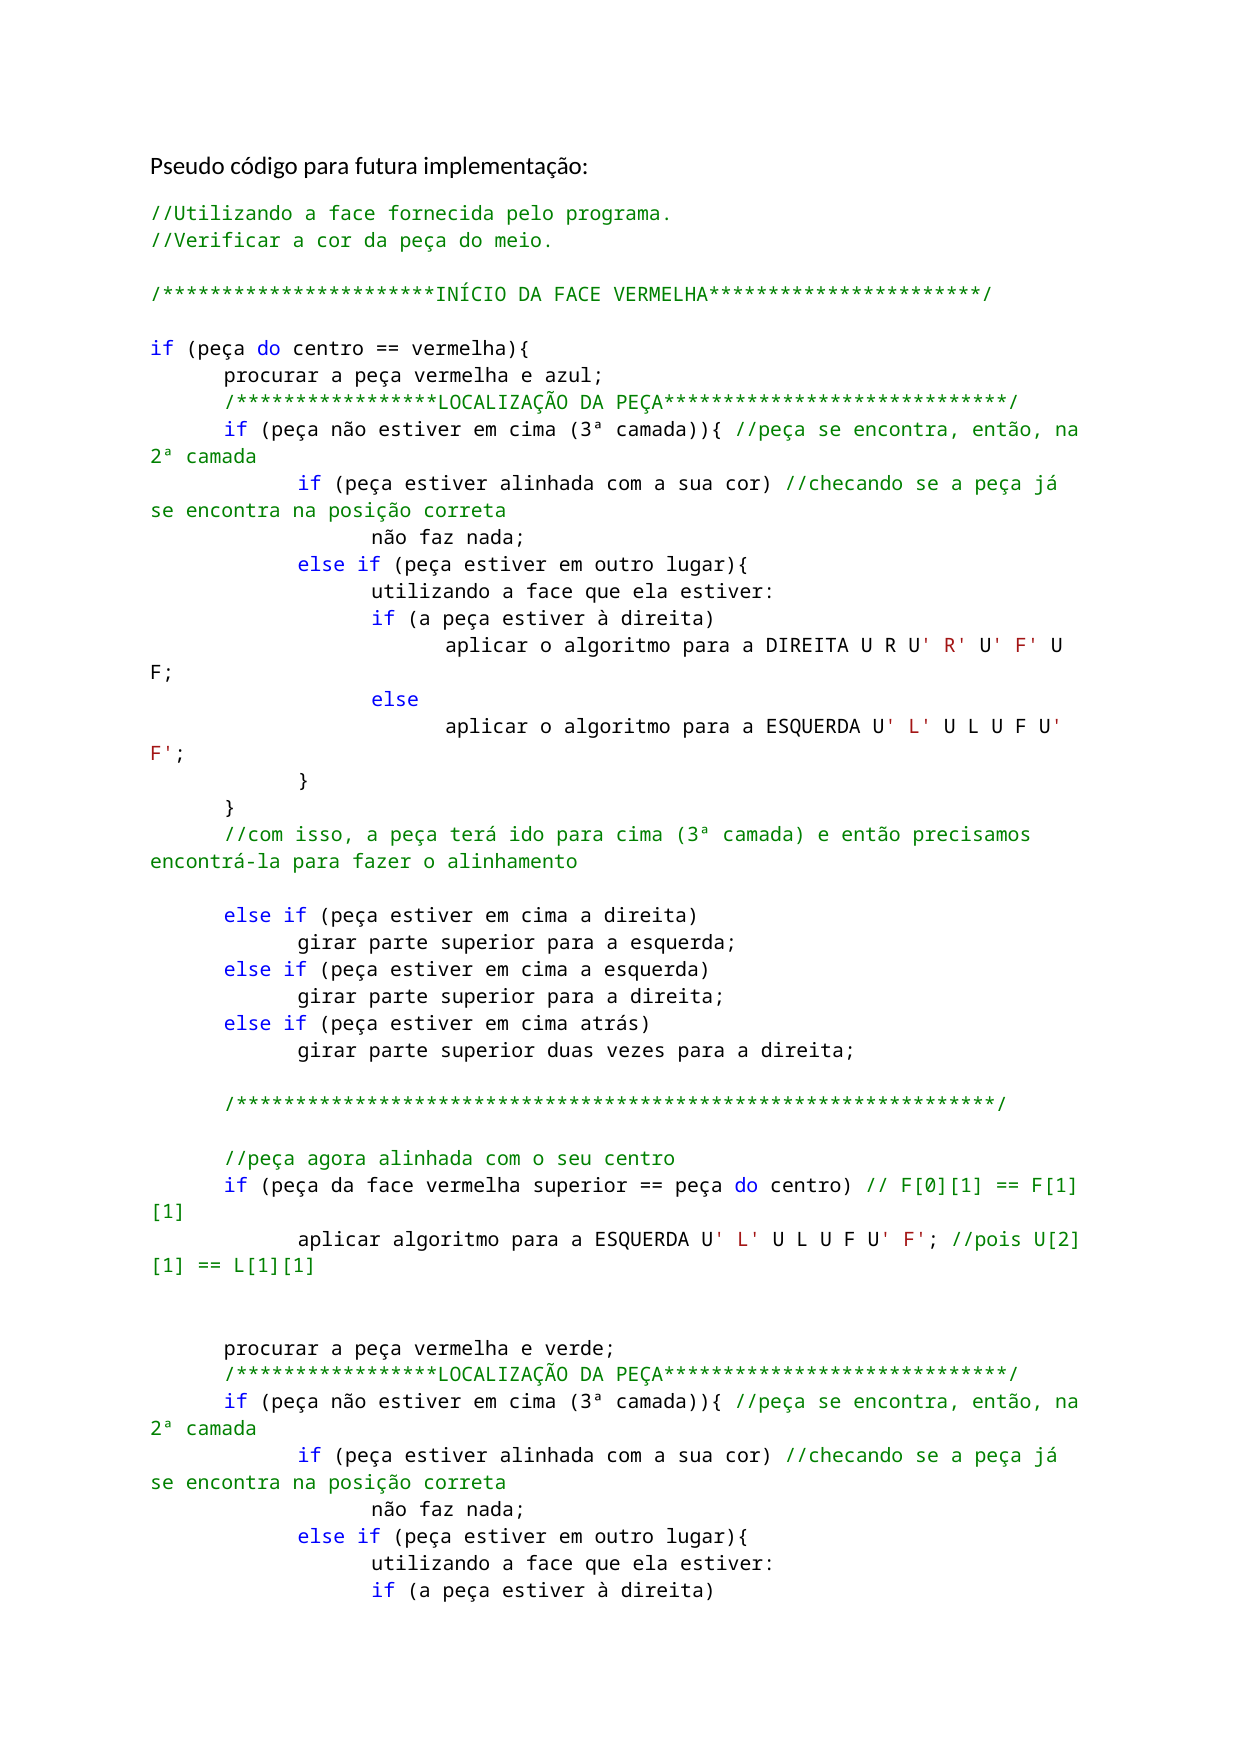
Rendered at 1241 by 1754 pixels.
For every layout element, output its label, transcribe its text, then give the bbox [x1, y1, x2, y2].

text não faz nada; [150, 523, 1090, 550]
text if (peça não estiver em cima (3ª camada)){ //peça se encontra, então, na 2ª camada [150, 1388, 1090, 1442]
text else if (peça estiver em cima atrás) [150, 1009, 1090, 1036]
text if (peça da face vermelha superior == peça do centro) // F[0][1] == F[1][1] [150, 1171, 1090, 1225]
text procurar a peça vermelha e azul; [150, 361, 1090, 388]
text Pseudo código para futura implementação: [150, 150, 1090, 181]
text //com isso, a peça terá ido para cima (3ª camada) e então precisamos encontrá-la para fazer o alinhamento [150, 820, 1090, 874]
text } [150, 793, 1090, 820]
text else if (peça estiver em cima a esquerda) [150, 955, 1090, 982]
text aplicar o algoritmo para a DIREITA U R U' R' U' F' U F; [150, 631, 1090, 685]
text //Verificar a cor da peça do meio. [150, 227, 1090, 253]
text procurar a peça vermelha e verde; [150, 1334, 1090, 1361]
text if (peça não estiver em cima (3ª camada)){ //peça se encontra, então, na 2ª camada [150, 415, 1090, 469]
text if (peça do centro == vermelha){ [150, 334, 1090, 361]
text else if (peça estiver em outro lugar){ [150, 1523, 1090, 1549]
text girar parte superior para a esquerda; [150, 928, 1090, 955]
text if (a peça estiver à direita) [150, 1577, 1090, 1603]
text else if (peça estiver em outro lugar){ [150, 550, 1090, 577]
text else if (peça estiver em cima a direita) [150, 901, 1090, 928]
text utilizando a face que ela estiver: [150, 577, 1090, 604]
text /*****************LOCALIZAÇÃO DA PEÇA*****************************/ [150, 388, 1090, 415]
text /***********************INÍCIO DA FACE VERMELHA***********************/ [150, 281, 1090, 307]
text não faz nada; [150, 1496, 1090, 1523]
text /*****************LOCALIZAÇÃO DA PEÇA*****************************/ [150, 1361, 1090, 1388]
text girar parte superior para a direita; [150, 982, 1090, 1009]
text aplicar algoritmo para a ESQUERDA U' L' U L U F U' F'; //pois U[2][1] == L[1][1] [150, 1225, 1090, 1279]
text //Utilizando a face fornecida pelo programa. [150, 199, 1090, 227]
text } [150, 766, 1090, 793]
text aplicar o algoritmo para a ESQUERDA U' L' U L U F U' F'; [150, 712, 1090, 766]
text /****************************************************************/ [150, 1090, 1090, 1117]
text utilizando a face que ela estiver: [150, 1549, 1090, 1577]
text if (a peça estiver à direita) [150, 604, 1090, 631]
text //peça agora alinhada com o seu centro [150, 1144, 1090, 1171]
text if (peça estiver alinhada com a sua cor) //checando se a peça já se encontra na posição correta [150, 469, 1090, 523]
text else [150, 685, 1090, 712]
text if (peça estiver alinhada com a sua cor) //checando se a peça já se encontra na posição correta [150, 1442, 1090, 1496]
text girar parte superior duas vezes para a direita; [150, 1036, 1090, 1063]
